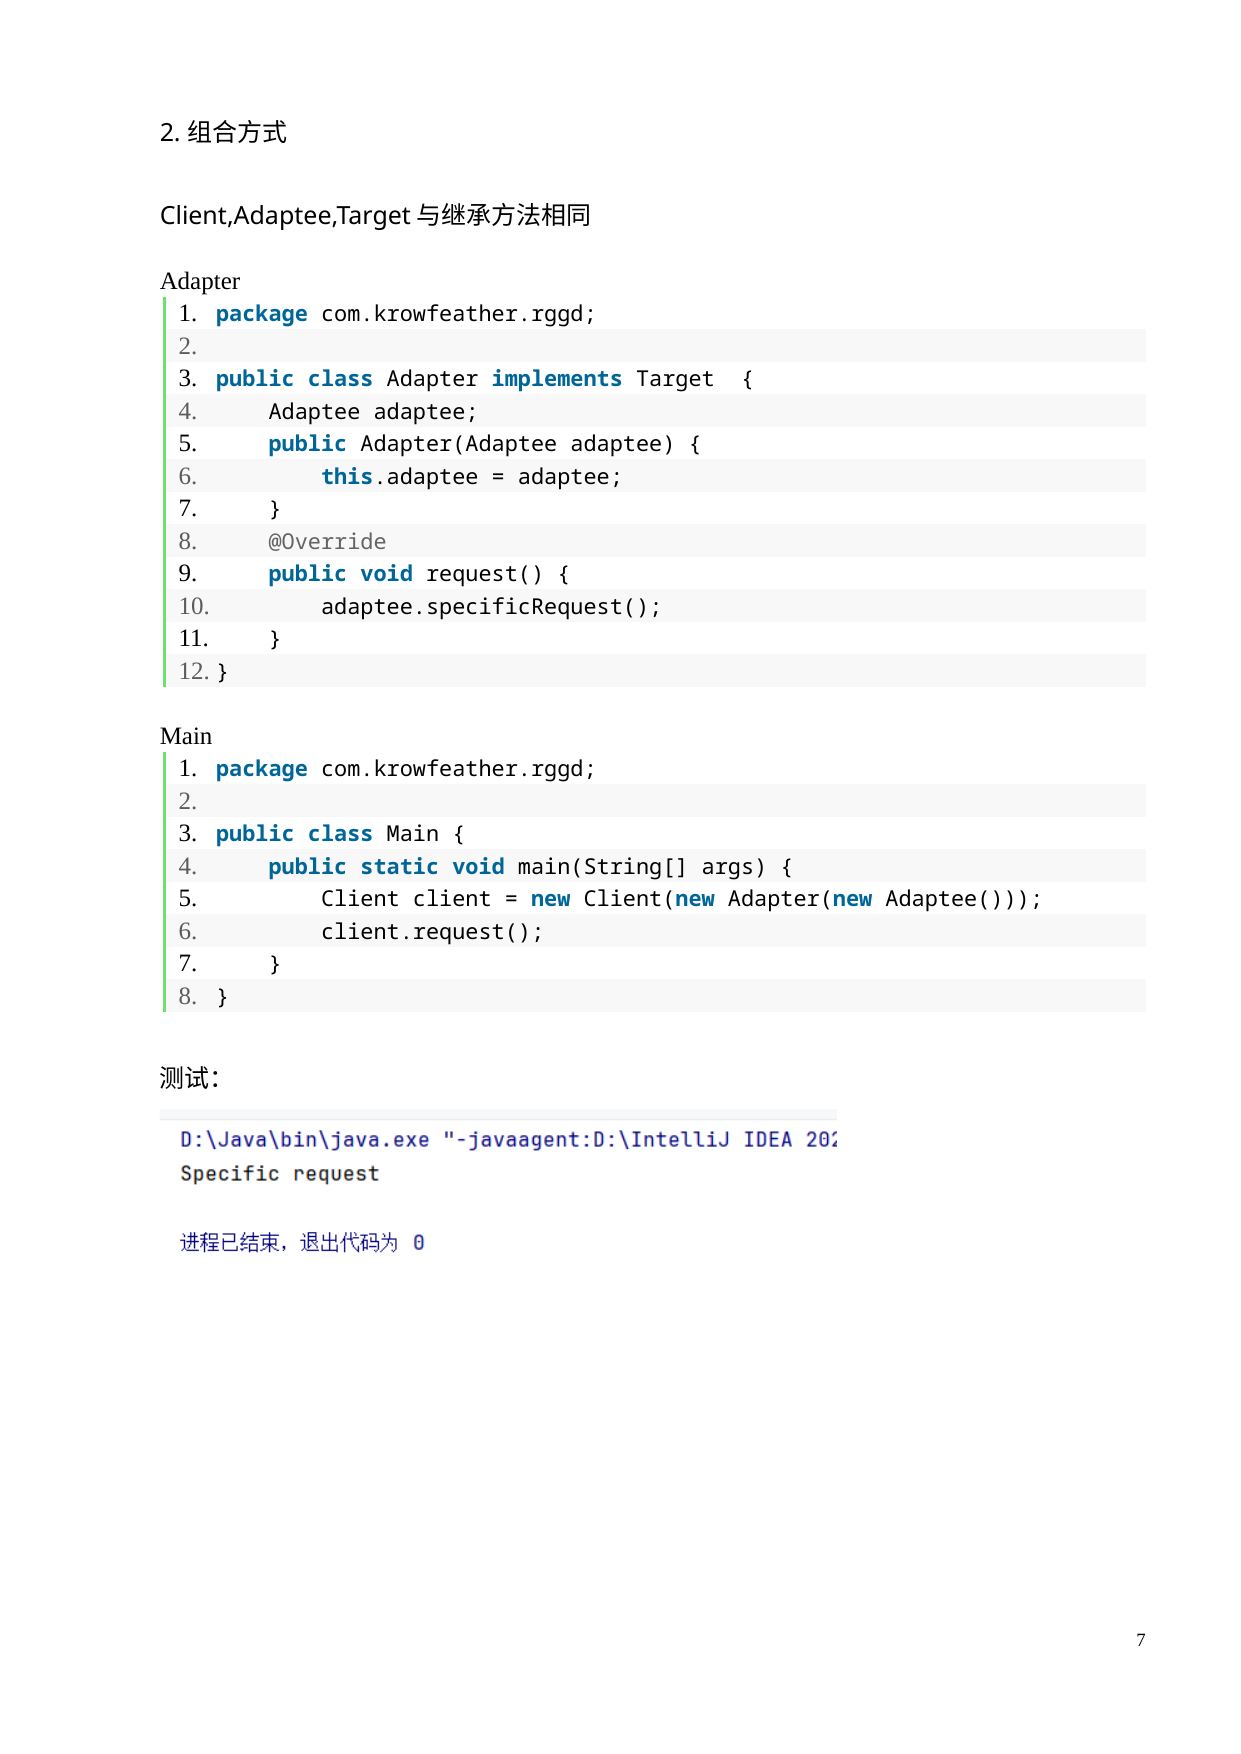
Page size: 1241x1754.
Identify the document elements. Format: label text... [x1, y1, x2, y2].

list 组合方式 [159, 98, 1146, 163]
list adaptee.specificRequest(); [166, 589, 1146, 622]
list public class Main { [166, 817, 1146, 849]
list } [166, 979, 1146, 1012]
list public void request() { [166, 557, 1146, 589]
list public Adapter(Adaptee adaptee) { [166, 427, 1146, 459]
list } [166, 947, 1146, 979]
list public static void main(String[] args) { [166, 849, 1146, 882]
list this.adaptee = adaptee; [166, 459, 1146, 492]
list Client client = new Client(new Adapter(new Adaptee())); [166, 882, 1146, 914]
list } [166, 654, 1146, 687]
text Main [159, 719, 1146, 752]
list package com.krowfeather.rggd; [166, 297, 1146, 329]
list package com.krowfeather.rggd; [166, 752, 1146, 784]
list } [166, 622, 1146, 654]
list @Override [166, 524, 1146, 557]
list } [166, 492, 1146, 524]
list public class Adapter implements Target { [166, 362, 1146, 394]
list Client,Adaptee,Target与继承方法相同 [159, 181, 1146, 246]
text 测试： [159, 1044, 1146, 1109]
list client.request(); [166, 914, 1146, 947]
text Adapter [159, 264, 1146, 297]
list Adaptee adaptee; [166, 394, 1146, 427]
picture [159, 1109, 837, 1275]
